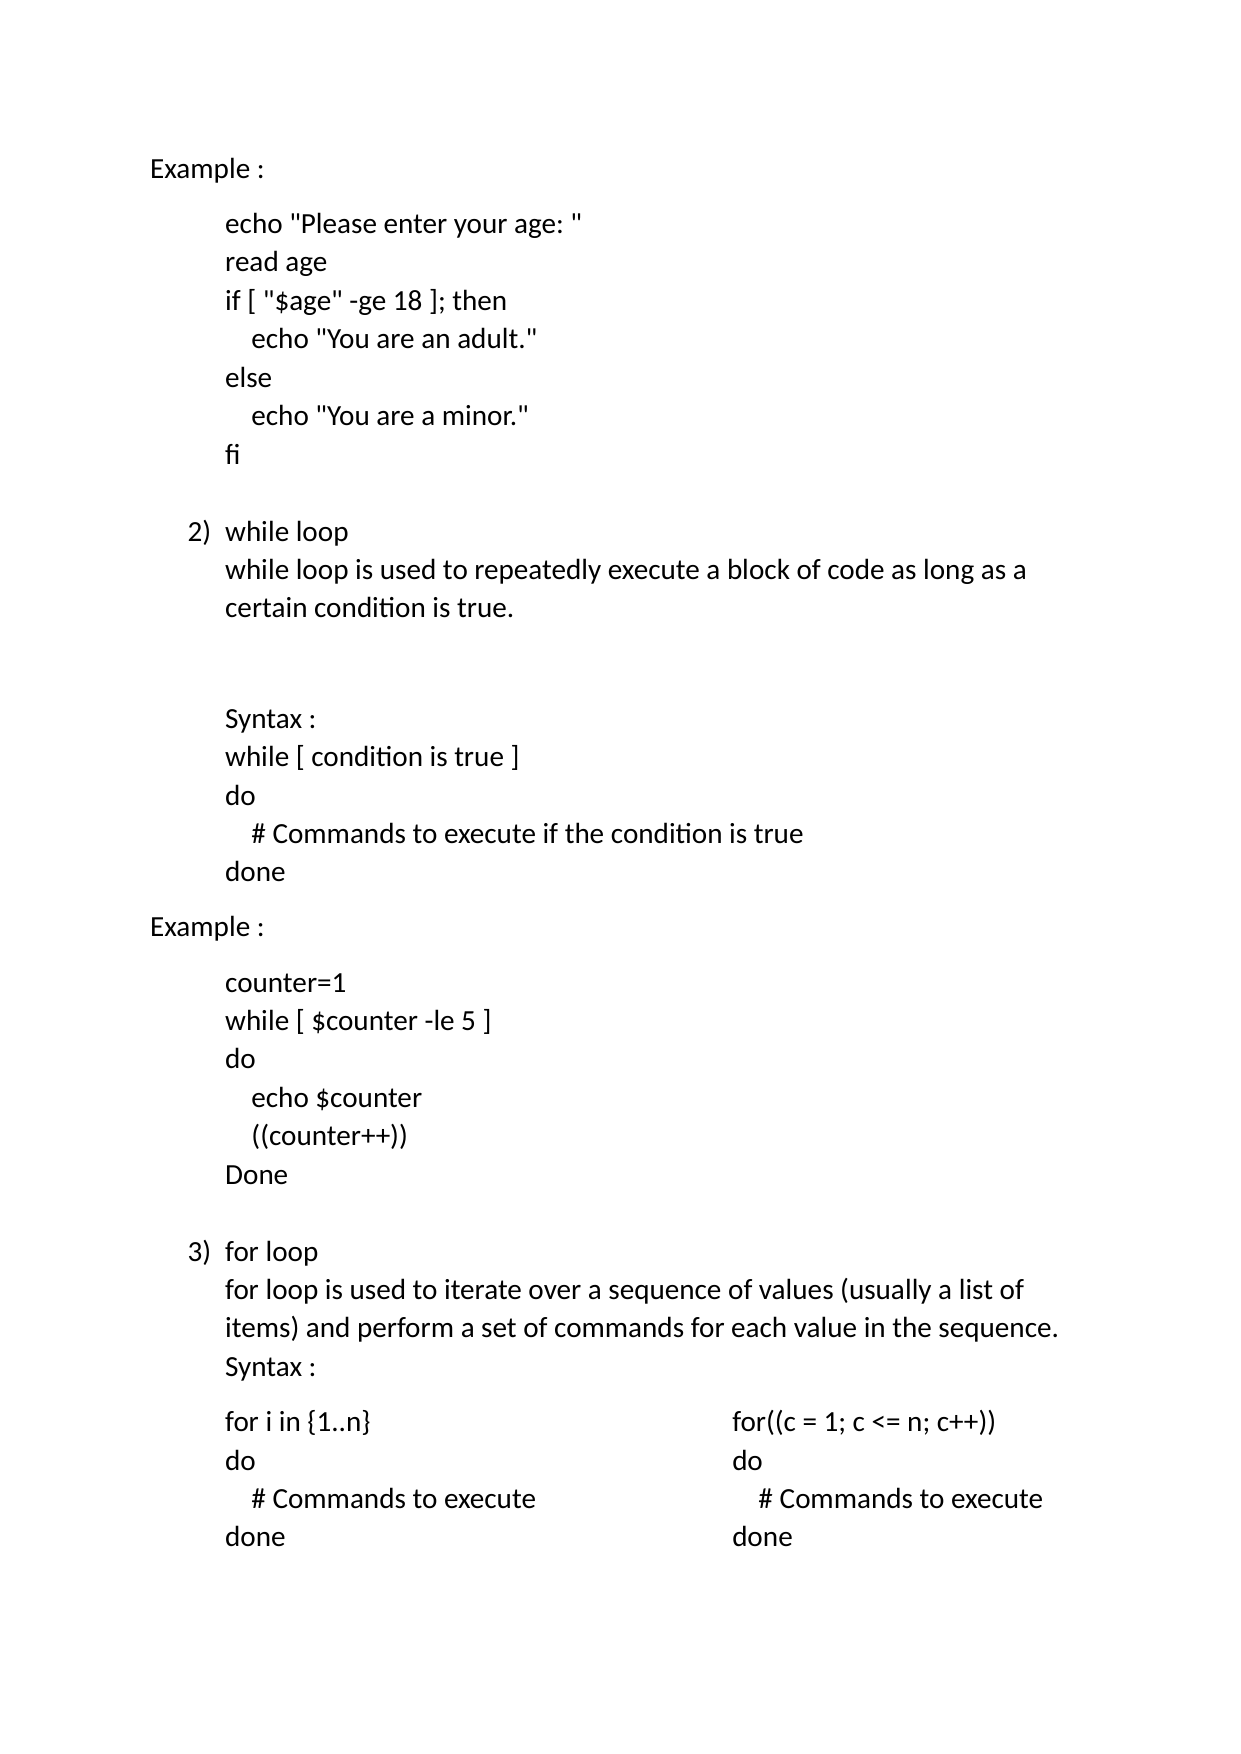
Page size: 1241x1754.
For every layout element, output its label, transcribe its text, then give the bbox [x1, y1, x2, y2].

list echo $counter [225, 1079, 1090, 1114]
text Example : [150, 150, 1090, 186]
list done [225, 853, 1090, 889]
list for i in {1..n} [225, 1403, 583, 1439]
list read age [225, 243, 1090, 279]
list for loop [187, 1233, 1090, 1268]
list Syntax : [225, 1348, 1090, 1384]
list do [225, 777, 1090, 812]
list ((counter++)) [225, 1117, 1090, 1153]
list echo "You are an adult." [225, 320, 1090, 356]
list Syntax : [225, 700, 1090, 735]
list for loop is used to iterate over a sequence of values (usually a list of items) and perform a set of commands for each value in the sequence. [225, 1271, 1090, 1345]
list if [ "$age" -ge 18 ]; then [225, 282, 1090, 318]
list counter=1 [225, 964, 1090, 999]
list echo "Please enter your age: " [225, 205, 1090, 241]
list Done [225, 1156, 1090, 1191]
list while [ condition is true ] [225, 738, 1090, 774]
text Example : [150, 908, 1090, 944]
list # Commands to execute [732, 1480, 1090, 1516]
list while [ $counter -le 5 ] [225, 1002, 1090, 1038]
list echo "You are a minor." [225, 397, 1090, 433]
list do [225, 1041, 1090, 1076]
list do [225, 1442, 583, 1477]
list while loop [187, 513, 1090, 548]
list while loop is used to repeatedly execute a block of code as long as a certain condition is true. [225, 551, 1090, 625]
list # Commands to execute [225, 1480, 583, 1516]
list for((c = 1; c <= n; c++)) [732, 1403, 1090, 1439]
list else [225, 359, 1090, 394]
list done [732, 1518, 1090, 1554]
list fi [225, 436, 1090, 471]
list # Commands to execute if the condition is true [225, 815, 1090, 851]
list done [225, 1518, 583, 1554]
list do [732, 1442, 1090, 1477]
